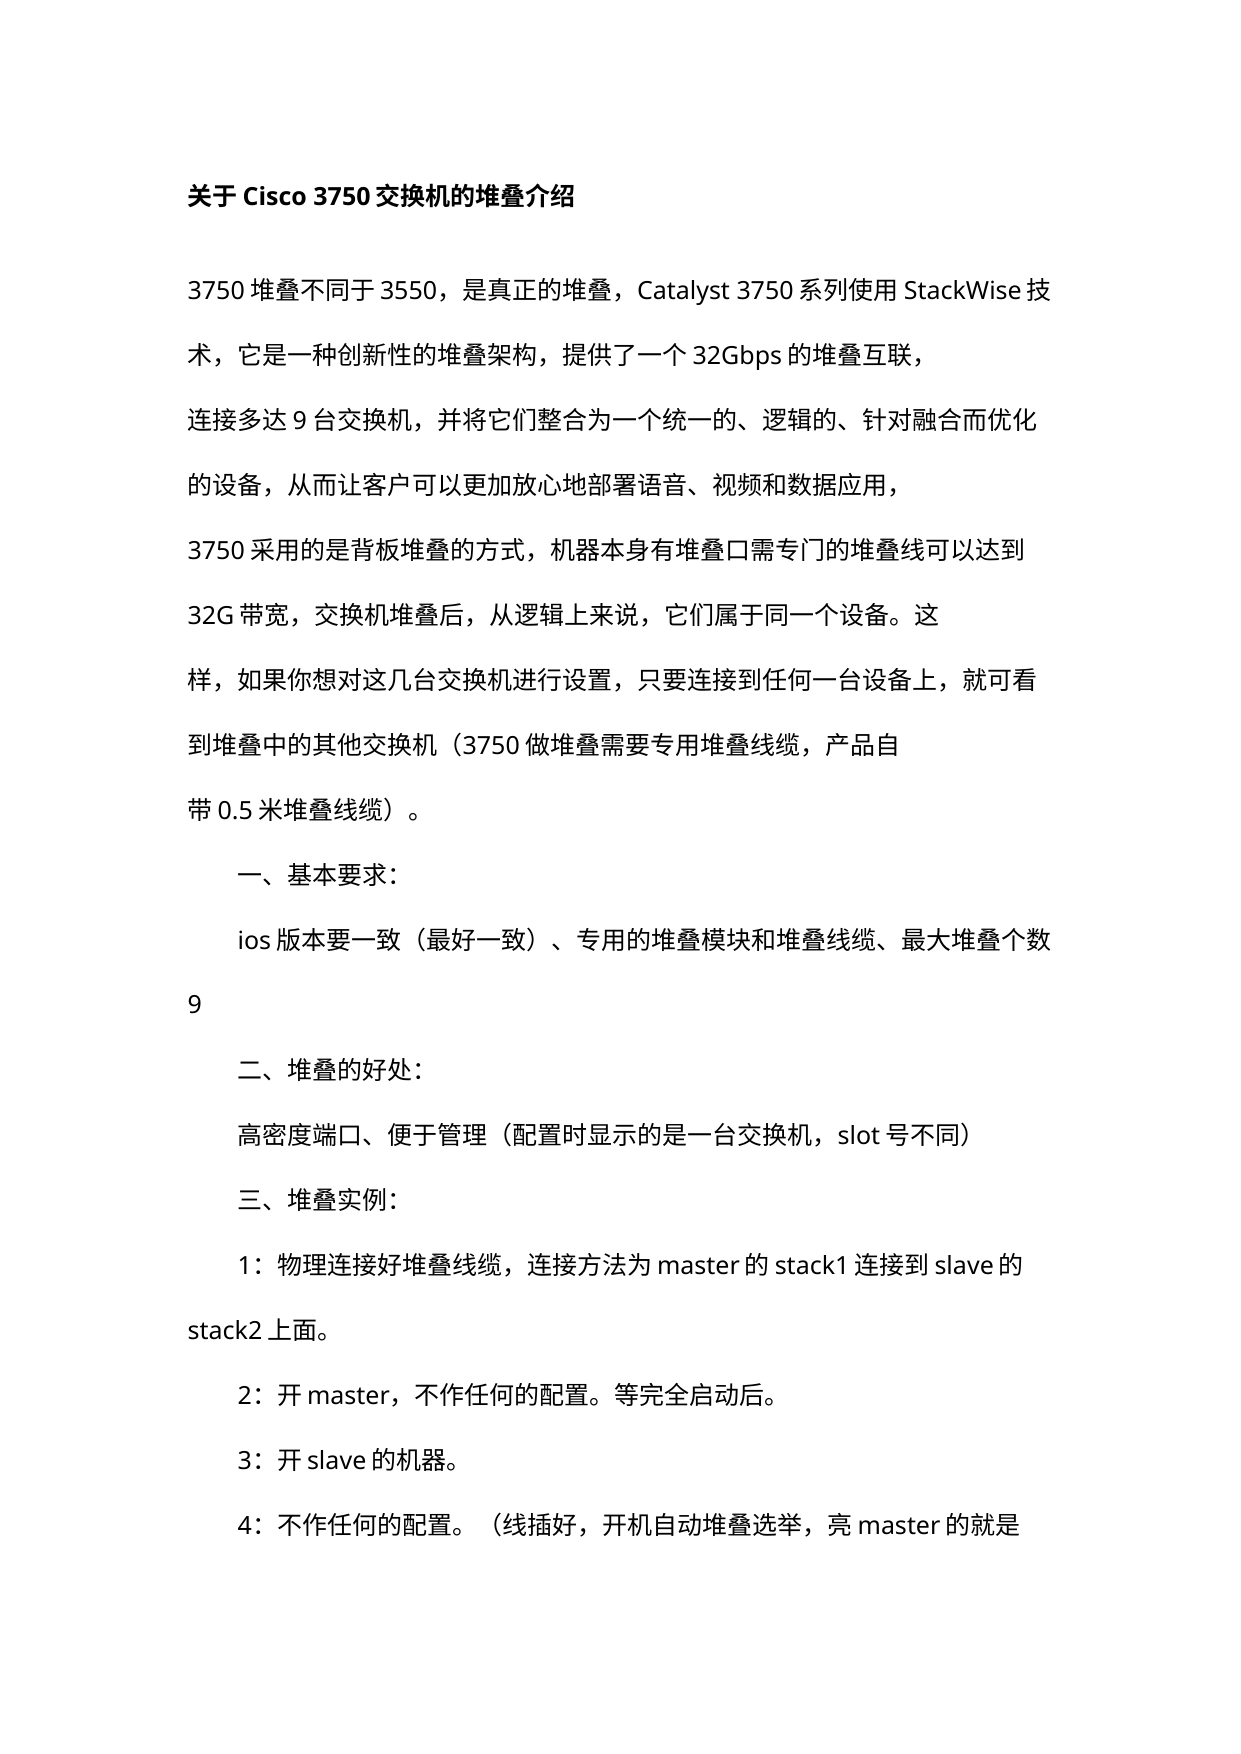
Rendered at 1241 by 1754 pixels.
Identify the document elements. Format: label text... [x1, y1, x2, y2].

text 关于Cisco 3750交换机的堆叠介绍 [187, 162, 1053, 227]
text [187, 256, 1053, 1556]
